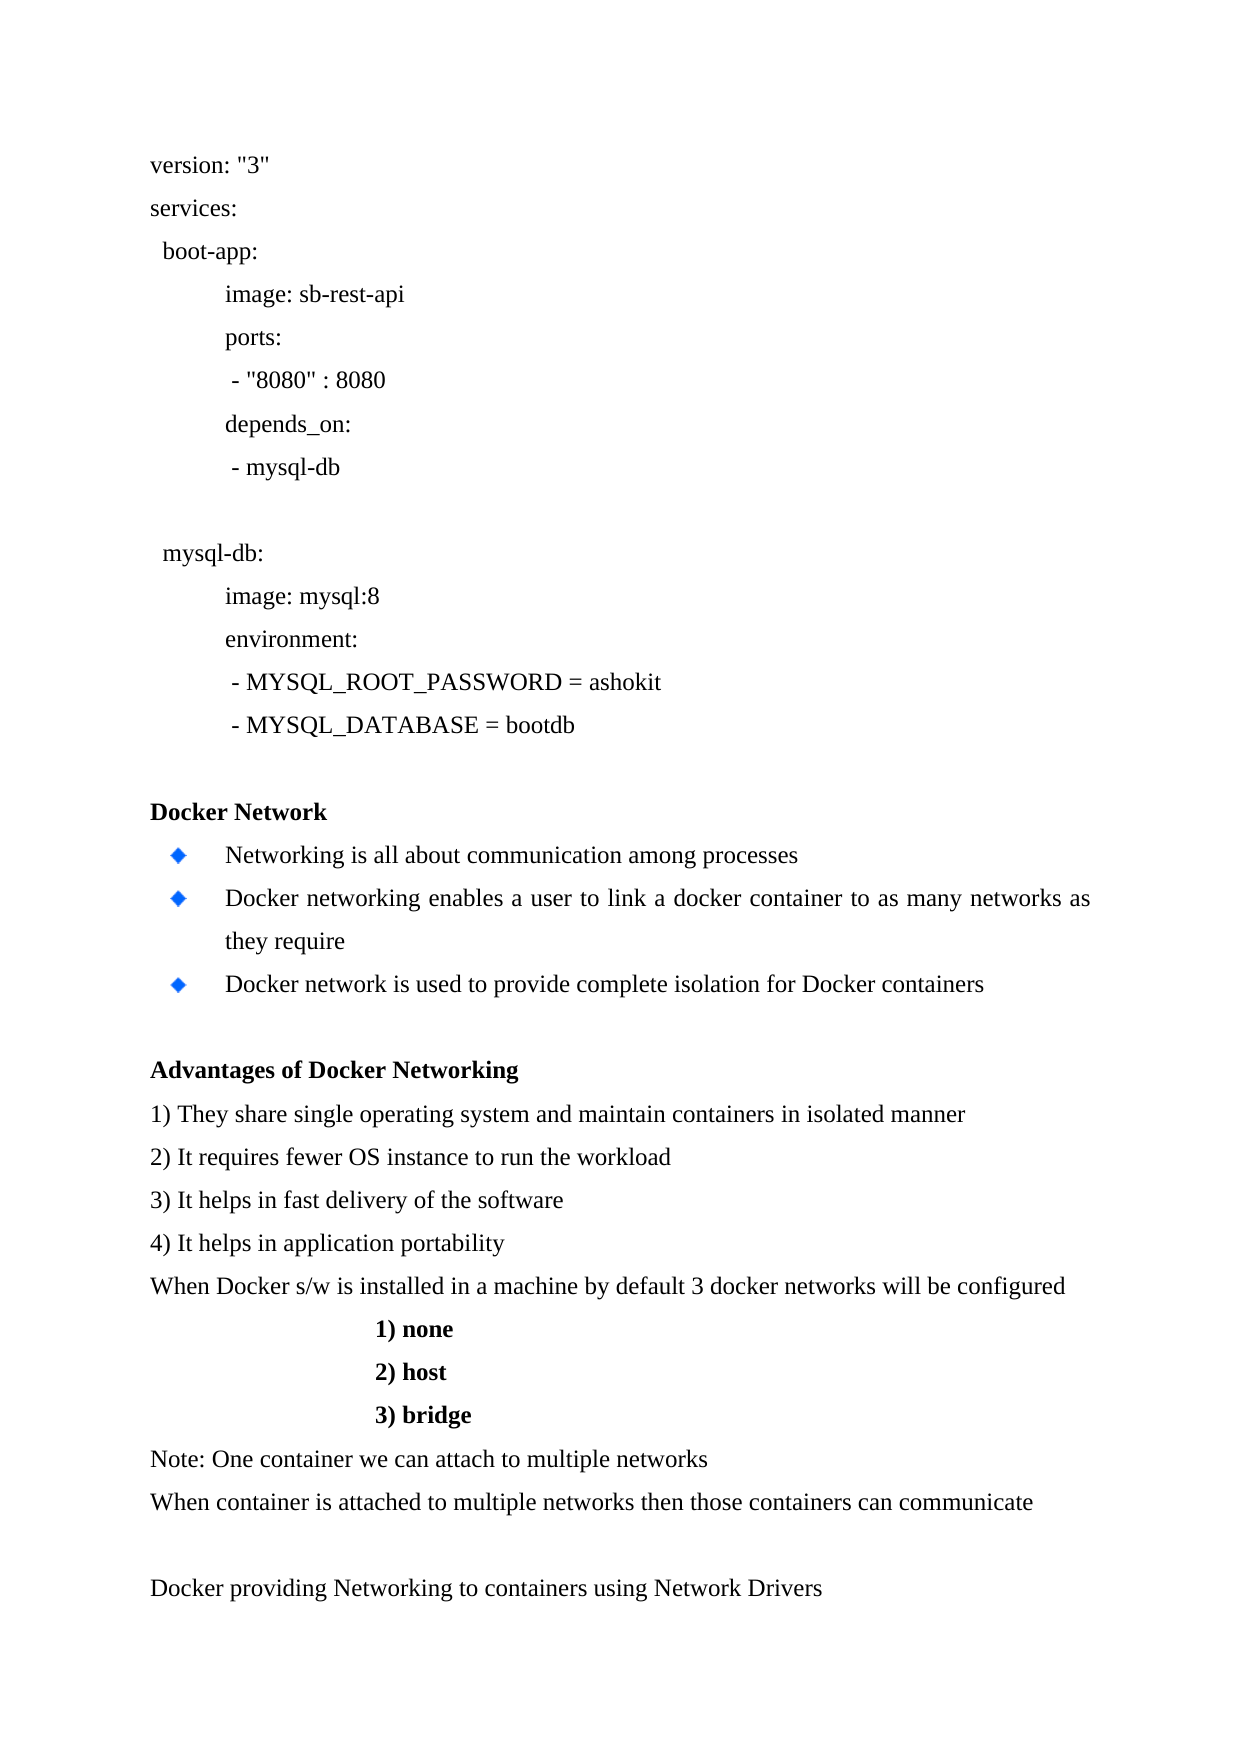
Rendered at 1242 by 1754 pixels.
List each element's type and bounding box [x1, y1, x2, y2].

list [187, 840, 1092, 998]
picture [170, 889, 187, 907]
picture [170, 846, 187, 864]
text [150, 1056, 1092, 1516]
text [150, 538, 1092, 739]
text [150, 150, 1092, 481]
picture [170, 976, 187, 993]
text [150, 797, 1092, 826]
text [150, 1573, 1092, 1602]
